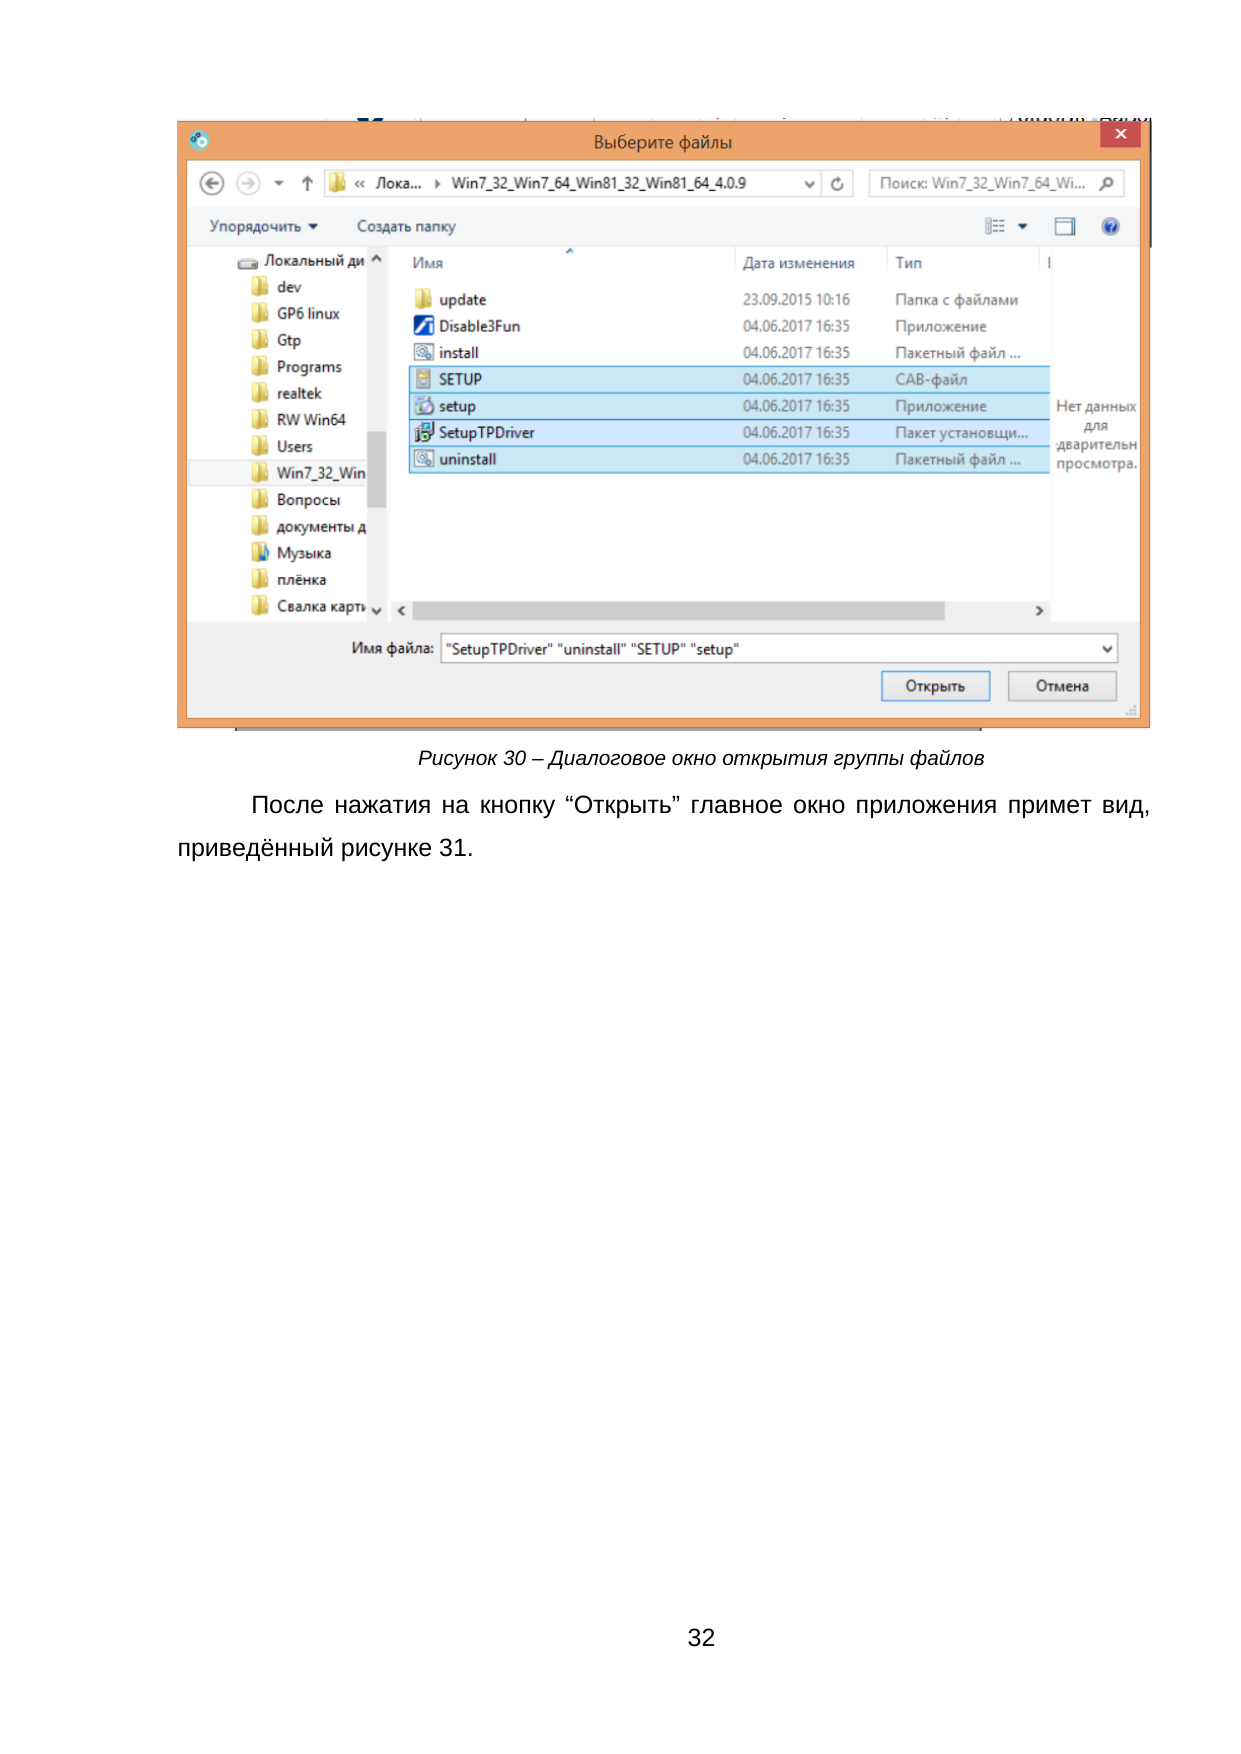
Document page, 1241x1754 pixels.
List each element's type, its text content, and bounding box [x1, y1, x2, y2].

text Рисунок 30 – Диалоговое окно открытия группы файлов [177, 745, 1152, 769]
text После нажатия на кнопку “Открыть” главное окно приложения примет вид, приведённый рисунке 31. [177, 790, 1152, 862]
picture [177, 118, 1152, 731]
